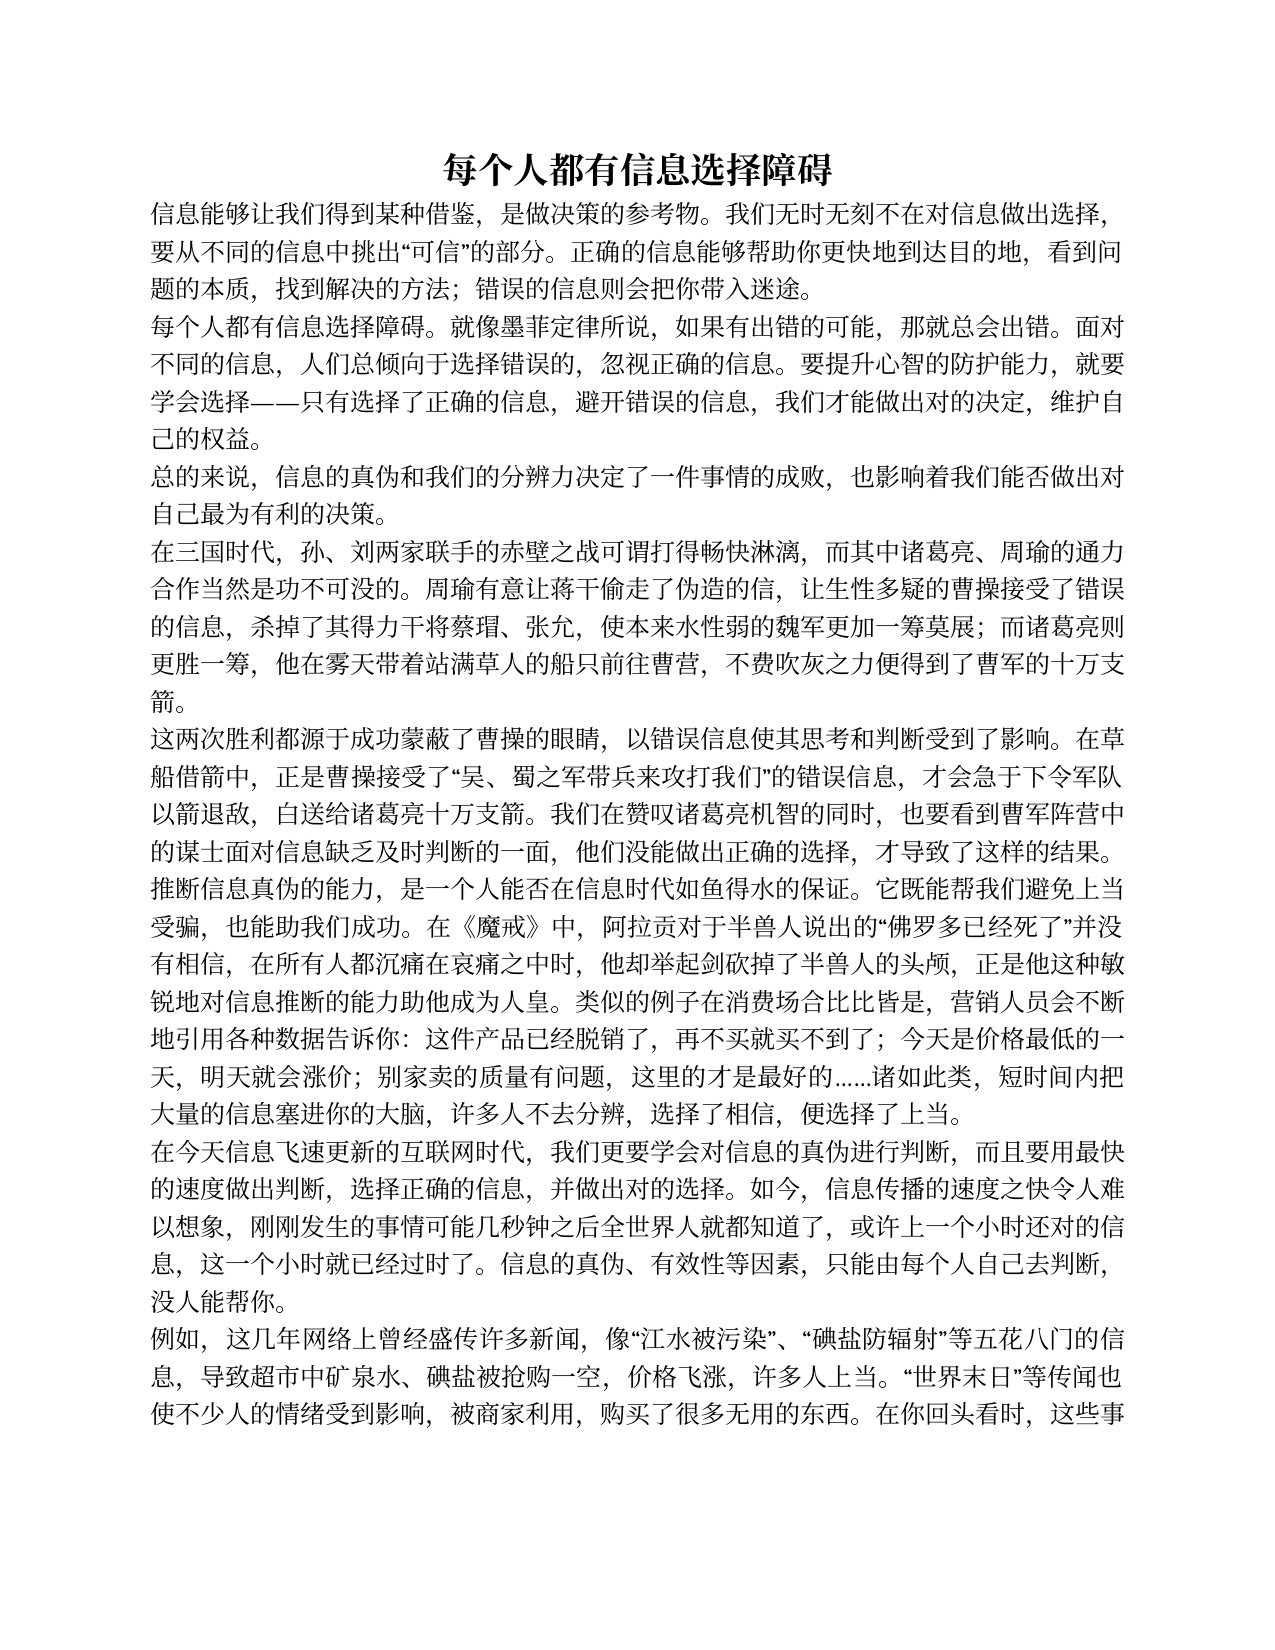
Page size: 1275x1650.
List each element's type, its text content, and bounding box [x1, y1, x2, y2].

text 在今天信息飞速更新的互联网时代，我们更要学会对信息的真伪进行判断，而且要用最快的速度做出判断，选择正确的信息，并做出对的选择。如今，信息传播的速度之快令人难以想象，刚刚发生的事情可能几秒钟之后全世界人就都知道了，或许上一个小时还对的信息，这一个小时就已经过时了。信息的真伪、有效性等因素，只能由每个人自己去判断，没人能帮你。 [150, 1130, 1125, 1317]
text 在三国时代，孙、刘两家联手的赤壁之战可谓打得畅快淋漓，而其中诸葛亮、周瑜的通力合作当然是功不可没的。周瑜有意让蒋干偷走了伪造的信，让生性多疑的曹操接受了错误的信息，杀掉了其得力干将蔡瑁、张允，使本来水性弱的魏军更加一筹莫展；而诸葛亮则更胜一筹，他在雾天带着站满草人的船只前往曹营，不费吹灰之力便得到了曹军的十万支箭。 [150, 530, 1125, 717]
text 推断信息真伪的能力，是一个人能否在信息时代如鱼得水的保证。它既能帮我们避免上当受骗，也能助我们成功。在《魔戒》中，阿拉贡对于半兽人说出的“佛罗多已经死了”并没有相信，在所有人都沉痛在哀痛之中时，他却举起剑砍掉了半兽人的头颅，正是他这种敏锐地对信息推断的能力助他成为人皇。类似的例子在消费场合比比皆是，营销人员会不断地引用各种数据告诉你：这件产品已经脱销了，再不买就买不到了；今天是价格最低的一天，明天就会涨价；别家卖的质量有问题，这里的才是最好的……诸如此类，短时间内把大量的信息塞进你的大脑，许多人不去分辨，选择了相信，便选择了上当。 [150, 867, 1125, 1130]
subtitle 每个人都有信息选择障碍 [150, 150, 1125, 192]
text 每个人都有信息选择障碍。就像墨菲定律所说，如果有出错的可能，那就总会出错。面对不同的信息，人们总倾向于选择错误的，忽视正确的信息。要提升心智的防护能力，就要学会选择——只有选择了正确的信息，避开错误的信息，我们才能做出对的决定，维护自己的权益。 [150, 305, 1125, 455]
text 总的来说，信息的真伪和我们的分辨力决定了一件事情的成败，也影响着我们能否做出对自己最为有利的决策。 [150, 455, 1125, 530]
text 信息能够让我们得到某种借鉴，是做决策的参考物。我们无时无刻不在对信息做出选择，要从不同的信息中挑出“可信”的部分。正确的信息能够帮助你更快地到达目的地，看到问题的本质，找到解决的方法；错误的信息则会把你带入迷途。 [150, 192, 1125, 305]
text 这两次胜利都源于成功蒙蔽了曹操的眼睛，以错误信息使其思考和判断受到了影响。在草船借箭中，正是曹操接受了“吴、蜀之军带兵来攻打我们”的错误信息，才会急于下令军队以箭退敌，白送给诸葛亮十万支箭。我们在赞叹诸葛亮机智的同时，也要看到曹军阵营中的谋士面对信息缺乏及时判断的一面，他们没能做出正确的选择，才导致了这样的结果。 [150, 717, 1125, 867]
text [150, 1317, 1125, 1430]
